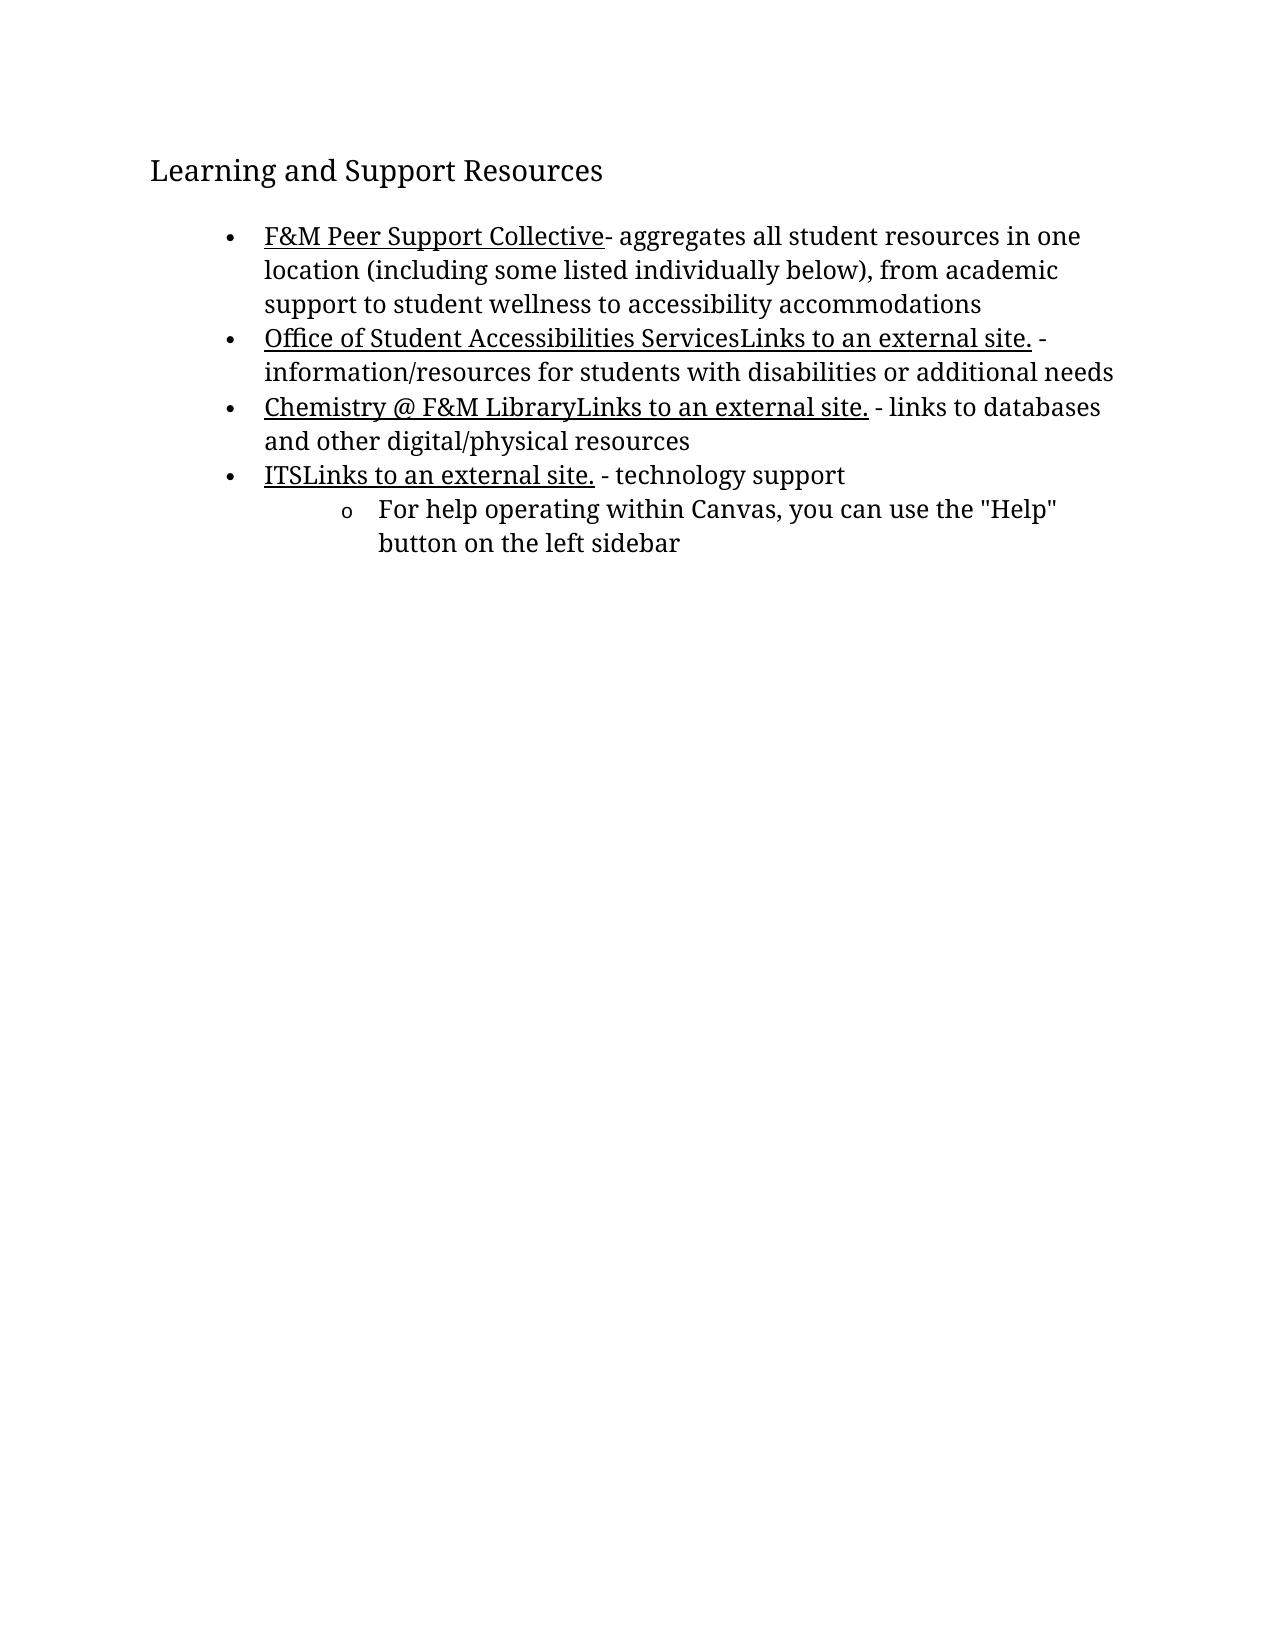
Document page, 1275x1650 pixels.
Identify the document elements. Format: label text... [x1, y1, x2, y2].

text Learning and Support Resources [150, 150, 1125, 190]
list Office of Student Accessibilities ServicesLinks to an external site. - information/resources for students with disabilities or additional needs [227, 321, 1125, 389]
list Chemistry @ F&M LibraryLinks to an external site. - links to databases and other digital/physical resources [227, 389, 1125, 457]
list F&M Peer Support Collective- aggregates all student resources in one location (including some listed individually below), from academic support to student wellness to accessibility accommodations [227, 219, 1125, 321]
list ITSLinks to an external site. - technology support [227, 457, 1125, 491]
list For help operating within Canvas, you can use the "Help" button on the left sidebar [341, 491, 1125, 559]
